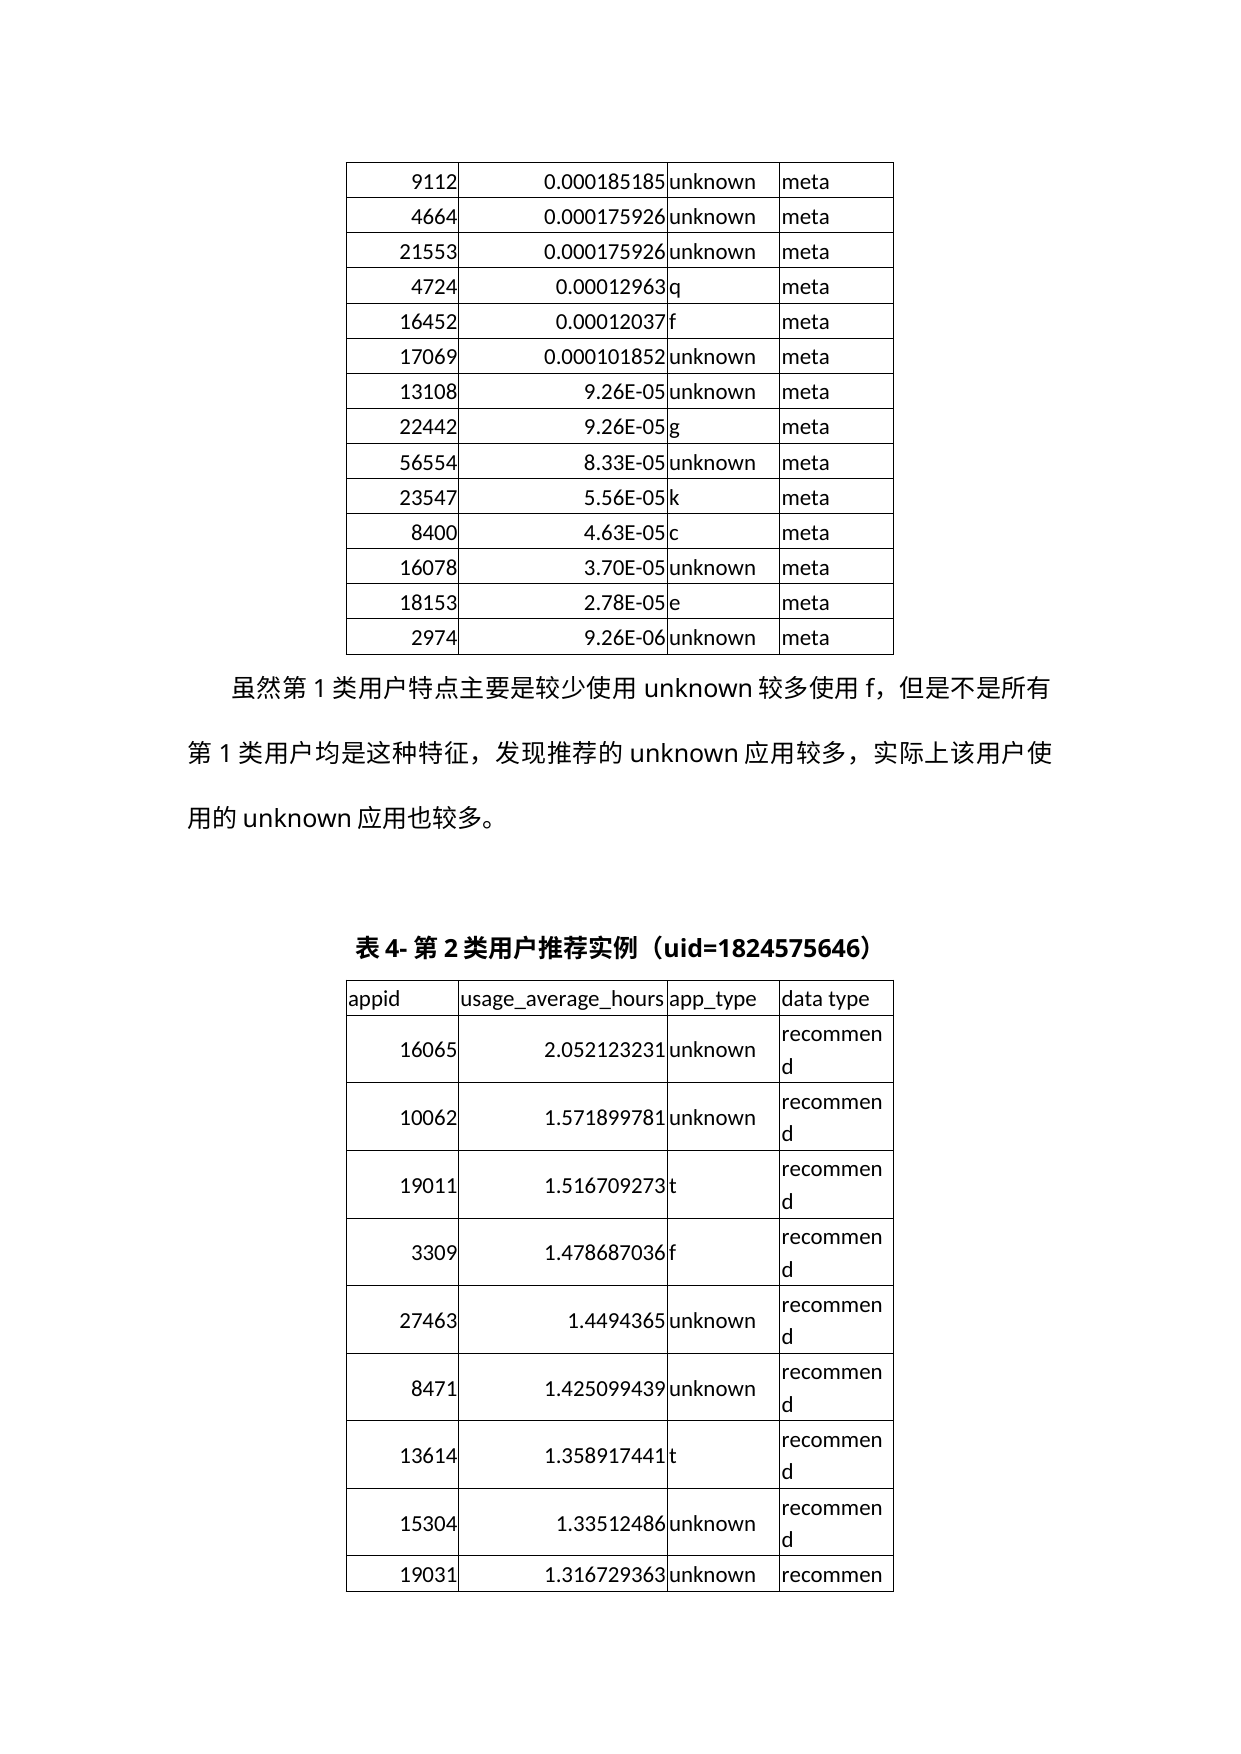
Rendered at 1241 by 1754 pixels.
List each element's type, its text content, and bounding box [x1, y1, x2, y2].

table_cell meta [780, 549, 893, 583]
table_cell 13614 [347, 1421, 458, 1488]
table_cell c [668, 514, 779, 548]
table_header data type [780, 981, 893, 1014]
table_cell 3.70E-05 [459, 549, 667, 583]
table_cell 1.571899781 [459, 1083, 667, 1150]
table_cell unknown [668, 1489, 779, 1555]
table_cell recommend [780, 1354, 893, 1420]
table_cell recommend [780, 1286, 893, 1353]
table_cell 1.516709273 [459, 1151, 667, 1217]
table_cell meta [780, 619, 893, 653]
table_cell 15304 [347, 1489, 458, 1555]
table_cell f [668, 1219, 779, 1285]
text 表4- 第2类用户推荐实例（uid=1824575646） [187, 914, 1053, 979]
table_cell meta [780, 514, 893, 548]
table_cell meta [780, 409, 893, 443]
table_cell 4724 [347, 268, 458, 302]
table_cell 1.478687036 [459, 1219, 667, 1285]
table_cell 0.000185185 [459, 163, 667, 197]
table_cell q [668, 268, 779, 302]
table_cell meta [780, 304, 893, 337]
table_cell recommend [780, 1421, 893, 1488]
table_cell recommend [780, 1219, 893, 1285]
table_cell meta [780, 479, 893, 513]
table_cell unknown [668, 233, 779, 267]
table_cell 3309 [347, 1219, 458, 1285]
table_cell 1.316729363 [459, 1556, 667, 1591]
table_cell meta [780, 163, 893, 197]
table_cell 1.358917441 [459, 1421, 667, 1488]
table_cell recommend [780, 1083, 893, 1150]
table_cell 8400 [347, 514, 458, 548]
table_cell meta [780, 339, 893, 373]
table_cell 0.000175926 [459, 233, 667, 267]
table_cell 8.33E-05 [459, 444, 667, 478]
table_cell e [668, 584, 779, 618]
table_cell 10062 [347, 1083, 458, 1150]
table_cell 27463 [347, 1286, 458, 1353]
table_cell t [668, 1151, 779, 1217]
table_cell meta [780, 584, 893, 618]
table_cell 8471 [347, 1354, 458, 1420]
table_cell 1.33512486 [459, 1489, 667, 1555]
table_cell 9.26E-05 [459, 374, 667, 408]
table_cell 0.000175926 [459, 198, 667, 232]
table_cell unknown [668, 619, 779, 653]
table_cell 2974 [347, 619, 458, 653]
table_cell 5.56E-05 [459, 479, 667, 513]
table_cell 22442 [347, 409, 458, 443]
table_cell 2.78E-05 [459, 584, 667, 618]
table_cell 19011 [347, 1151, 458, 1217]
table_cell meta [780, 444, 893, 478]
table_cell 1.425099439 [459, 1354, 667, 1420]
table_cell 4.63E-05 [459, 514, 667, 548]
table_cell unknown [668, 163, 779, 197]
table_cell 23547 [347, 479, 458, 513]
table_cell unknown [668, 339, 779, 373]
table_cell 21553 [347, 233, 458, 267]
table_cell unknown [668, 1083, 779, 1150]
table_cell 9112 [347, 163, 458, 197]
table_cell 16452 [347, 304, 458, 337]
table_cell unknown [668, 549, 779, 583]
table_cell meta [780, 233, 893, 267]
table_cell 0.000101852 [459, 339, 667, 373]
table_cell unknown [668, 1286, 779, 1353]
table_cell 16078 [347, 549, 458, 583]
table_cell 0.00012037 [459, 304, 667, 337]
table_cell unknown [668, 1556, 779, 1591]
table_header app_type [668, 981, 779, 1014]
table_cell unknown [668, 374, 779, 408]
table_cell 0.00012963 [459, 268, 667, 302]
table_cell unknown [668, 198, 779, 232]
table_header appid [347, 981, 458, 1014]
table_cell 18153 [347, 584, 458, 618]
table_cell f [668, 304, 779, 337]
table_cell unknown [668, 444, 779, 478]
table_cell 9.26E-05 [459, 409, 667, 443]
table_cell 13108 [347, 374, 458, 408]
table_cell 19031 [347, 1556, 458, 1591]
table_cell g [668, 409, 779, 443]
table_cell 2.052123231 [459, 1016, 667, 1082]
table_cell meta [780, 268, 893, 302]
table_cell meta [780, 374, 893, 408]
table_header usage_average_hours [459, 981, 667, 1014]
table_cell k [668, 479, 779, 513]
table_cell 17069 [347, 339, 458, 373]
table_cell recommend [780, 1556, 893, 1591]
table_cell t [668, 1421, 779, 1488]
table_cell recommend [780, 1151, 893, 1217]
text 虽然第1类用户特点主要是较少使用unknown较多使用f，但是不是所有第1类用户均是这种特征，发现推荐的unknown应用较多，实际上该用户使用的unknown应用也较多。 [187, 654, 1053, 849]
table_cell recommend [780, 1016, 893, 1082]
table_cell 1.4494365 [459, 1286, 667, 1353]
table_cell unknown [668, 1354, 779, 1420]
table_cell 9.26E-06 [459, 619, 667, 653]
table_cell 56554 [347, 444, 458, 478]
table_cell unknown [668, 1016, 779, 1082]
table_cell recommend [780, 1489, 893, 1555]
table_cell meta [780, 198, 893, 232]
table_cell 16065 [347, 1016, 458, 1082]
table_cell 4664 [347, 198, 458, 232]
